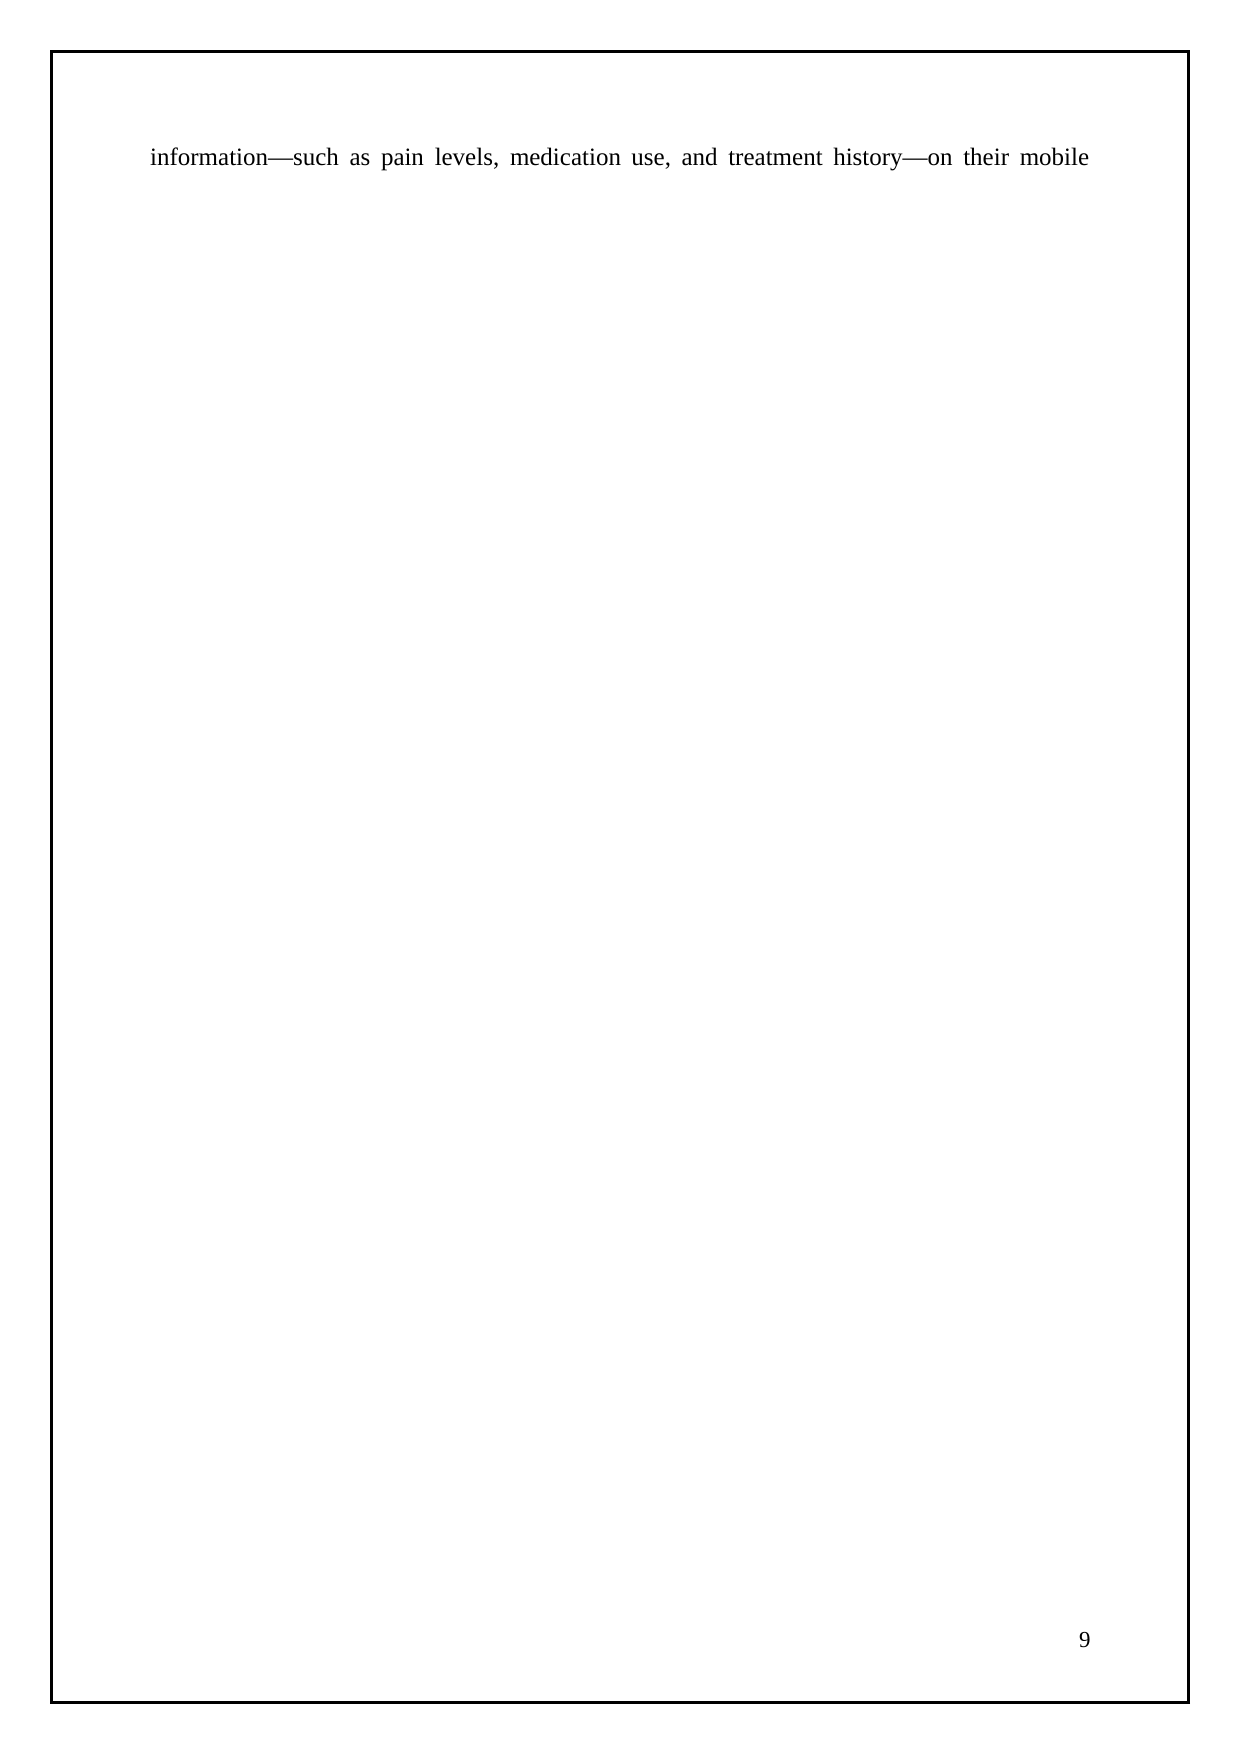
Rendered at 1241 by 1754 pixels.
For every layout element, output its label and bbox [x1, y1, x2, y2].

text [150, 142, 1091, 170]
